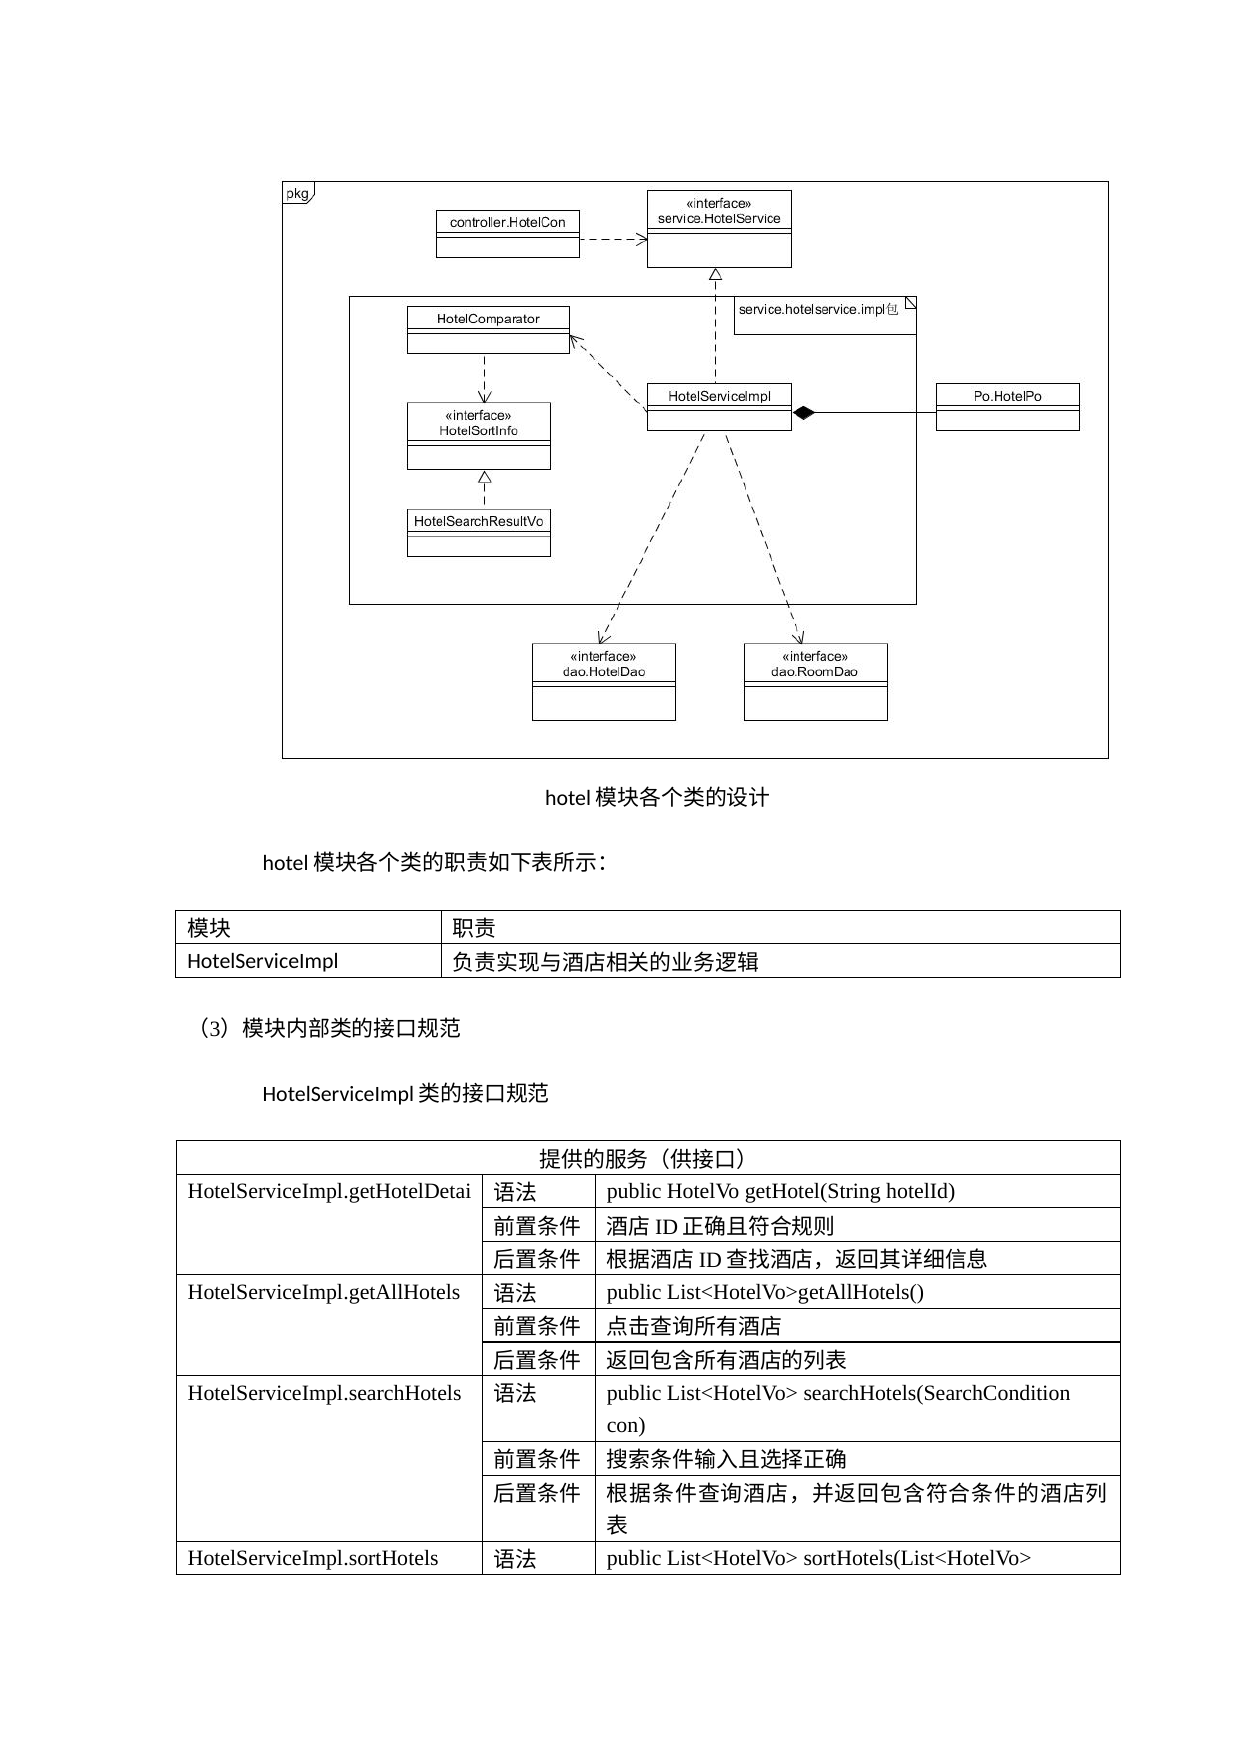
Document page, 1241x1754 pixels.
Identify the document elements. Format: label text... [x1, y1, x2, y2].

table_cell 前置条件 [483, 1208, 595, 1241]
table_cell 返回包含所有酒店的列表 [596, 1343, 1120, 1375]
table_cell HotelServiceImpl [176, 944, 441, 977]
table_cell 根据酒店ID查找酒店，返回其详细信息 [596, 1242, 1120, 1274]
table_cell 后置条件 [483, 1242, 595, 1274]
table_cell HotelServiceImpl.searchHotels [177, 1376, 482, 1541]
table_header 职责 [442, 911, 1120, 943]
table_cell 后置条件 [483, 1476, 595, 1541]
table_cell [177, 1542, 482, 1574]
table_cell public List<HotelVo>getAllHotels() [596, 1275, 1120, 1308]
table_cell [596, 1542, 1120, 1574]
list hotel模块各个类的职责如下表所示： [262, 844, 1053, 877]
table_cell 前置条件 [483, 1442, 595, 1474]
text （3）模块内部类的接口规范 [187, 1010, 1053, 1043]
table_cell 语法 [483, 1175, 595, 1207]
table_cell 搜索条件输入且选择正确 [596, 1442, 1120, 1474]
table_cell 酒店ID正确且符合规则 [596, 1208, 1120, 1241]
table_cell 语法 [483, 1542, 595, 1574]
table_cell HotelServiceImpl.getAllHotels [177, 1275, 482, 1375]
table_cell HotelServiceImpl.getHotelDetai [177, 1175, 482, 1274]
table_cell 前置条件 [483, 1309, 595, 1341]
picture [262, 162, 1128, 778]
table_cell public HotelVo getHotel(String hotelId) [596, 1175, 1120, 1207]
table_cell 点击查询所有酒店 [596, 1309, 1120, 1341]
table_header 模块 [176, 911, 441, 943]
table_cell public List<HotelVo> searchHotels(SearchCondition con) [596, 1376, 1120, 1441]
table_cell 语法 [483, 1376, 595, 1441]
table_cell 负责实现与酒店相关的业务逻辑 [442, 944, 1120, 977]
table_cell 后置条件 [483, 1343, 595, 1375]
list hotel模块各个类的设计 [262, 779, 1053, 812]
table_cell 语法 [483, 1275, 595, 1308]
table_header 提供的服务（供接口） [177, 1141, 1120, 1174]
table_cell 根据条件查询酒店，并返回包含符合条件的酒店列表 [596, 1476, 1120, 1541]
list HotelServiceImpl类的接口规范 [262, 1075, 1053, 1108]
